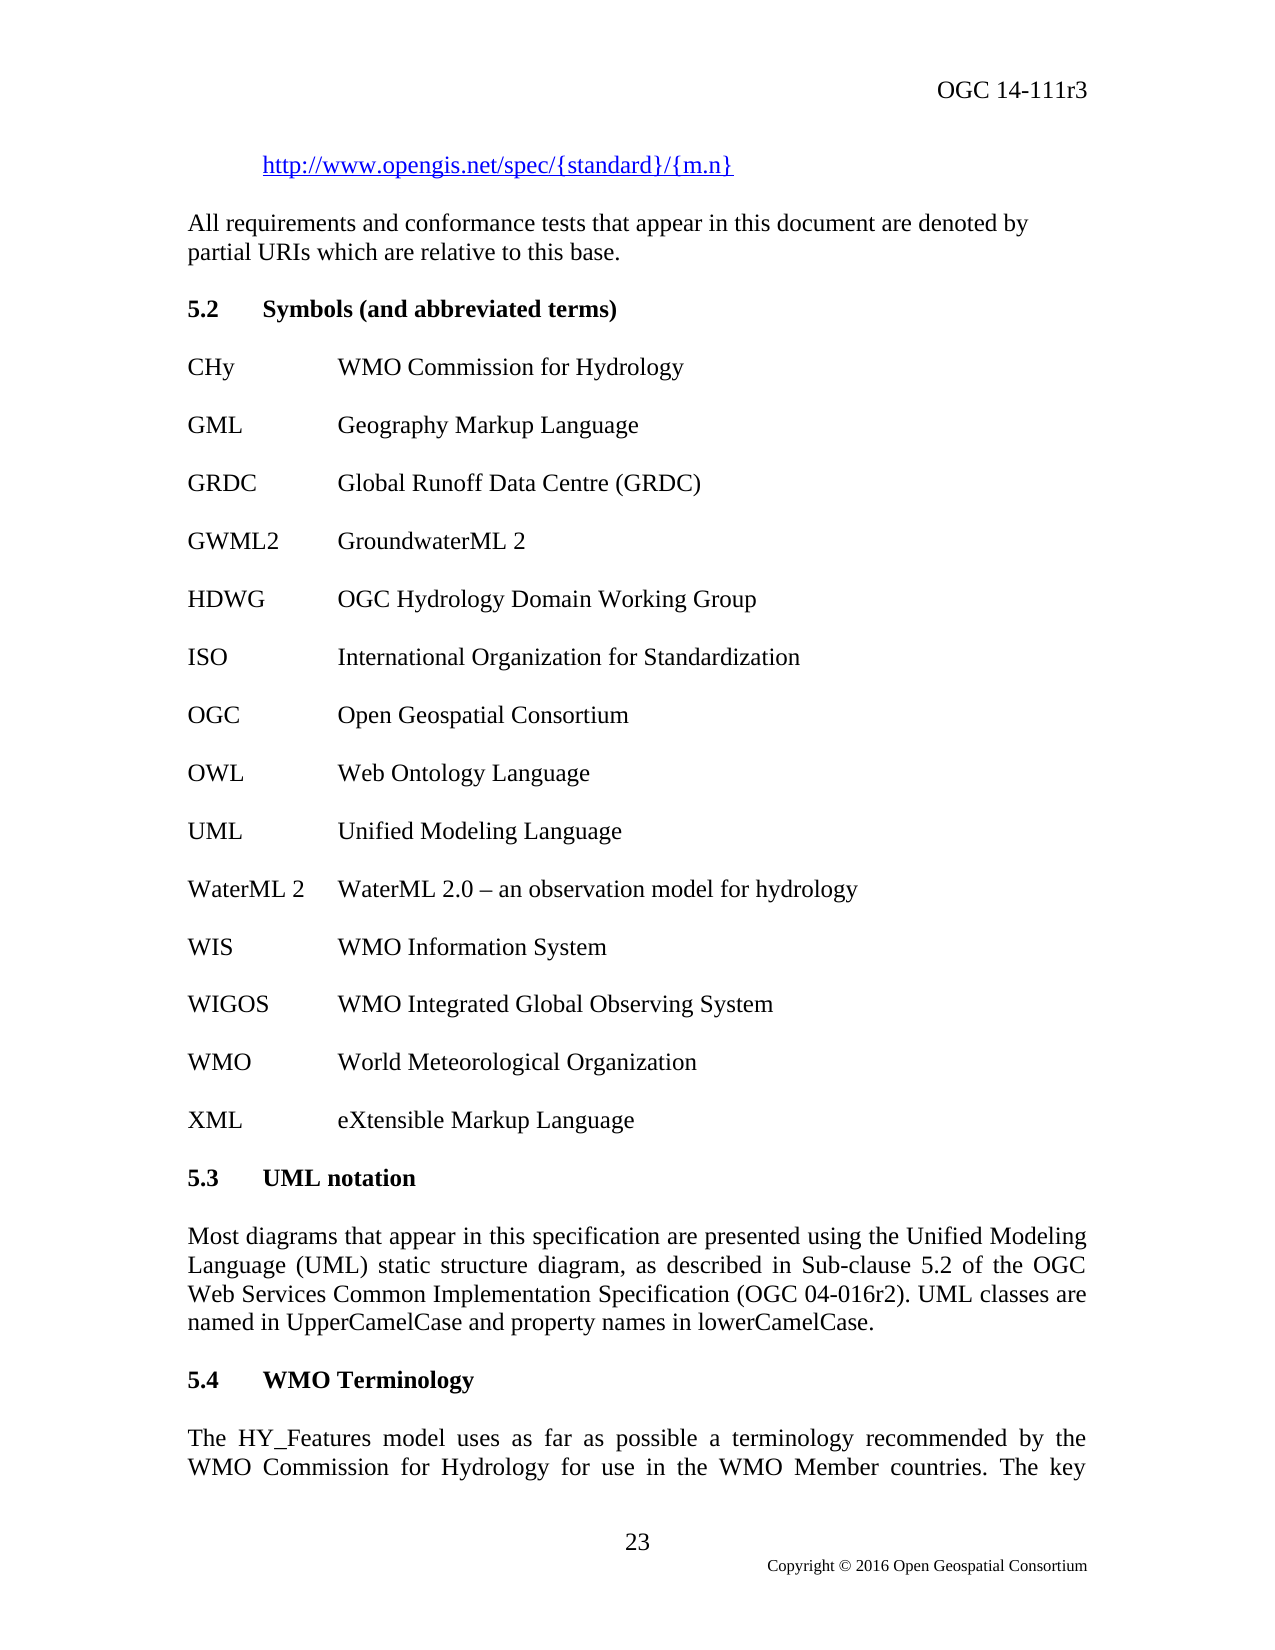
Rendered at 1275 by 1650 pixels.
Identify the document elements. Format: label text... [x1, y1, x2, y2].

text WaterML 2 WaterML 2.0 – an observation model for hydrology [187, 874, 1087, 902]
subtitle Symbols (and abbreviated terms) [187, 294, 1087, 323]
text WMO World Meteorological Organization [187, 1047, 1087, 1076]
subtitle WMO Terminology [187, 1365, 1087, 1394]
text HDWG OGC Hydrology Domain Working Group [187, 584, 1087, 613]
text UML Unified Modeling Language [187, 816, 1087, 844]
text GML Geography Markup Language [187, 410, 1087, 439]
subtitle UML notation [187, 1163, 1087, 1192]
text WIS WMO Information System [187, 932, 1087, 960]
text WIGOS WMO Integrated Global Observing System [187, 989, 1087, 1018]
text ISO International Organization for Standardization [187, 642, 1087, 671]
text GRDC Global Runoff Data Centre (GRDC) [187, 468, 1087, 497]
text CHy WMO Commission for Hydrology [187, 352, 1087, 381]
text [187, 1423, 1087, 1481]
text OWL Web Ontology Language [187, 758, 1087, 787]
text XML eXtensible Markup Language [187, 1105, 1087, 1134]
text OGC Open Geospatial Consortium [187, 700, 1087, 729]
text Most diagrams that appear in this specification are presented using the Unified Modeling Language (UML) static structure diagram, as described in Sub-clause 5.2 of the OGC Web Services Common Implementation Specification (OGC 04-016r2). UML classes are named in UpperCamelCase and property names in lowerCamelCase. [187, 1221, 1087, 1336]
text All requirements and conformance tests that appear in this document are denoted by partial URIs which are relative to this base. [187, 208, 1087, 265]
text http://www.opengis.net/spec/{standard}/{m.n} [187, 150, 1087, 179]
text GWML2 GroundwaterML 2 [187, 526, 1087, 555]
